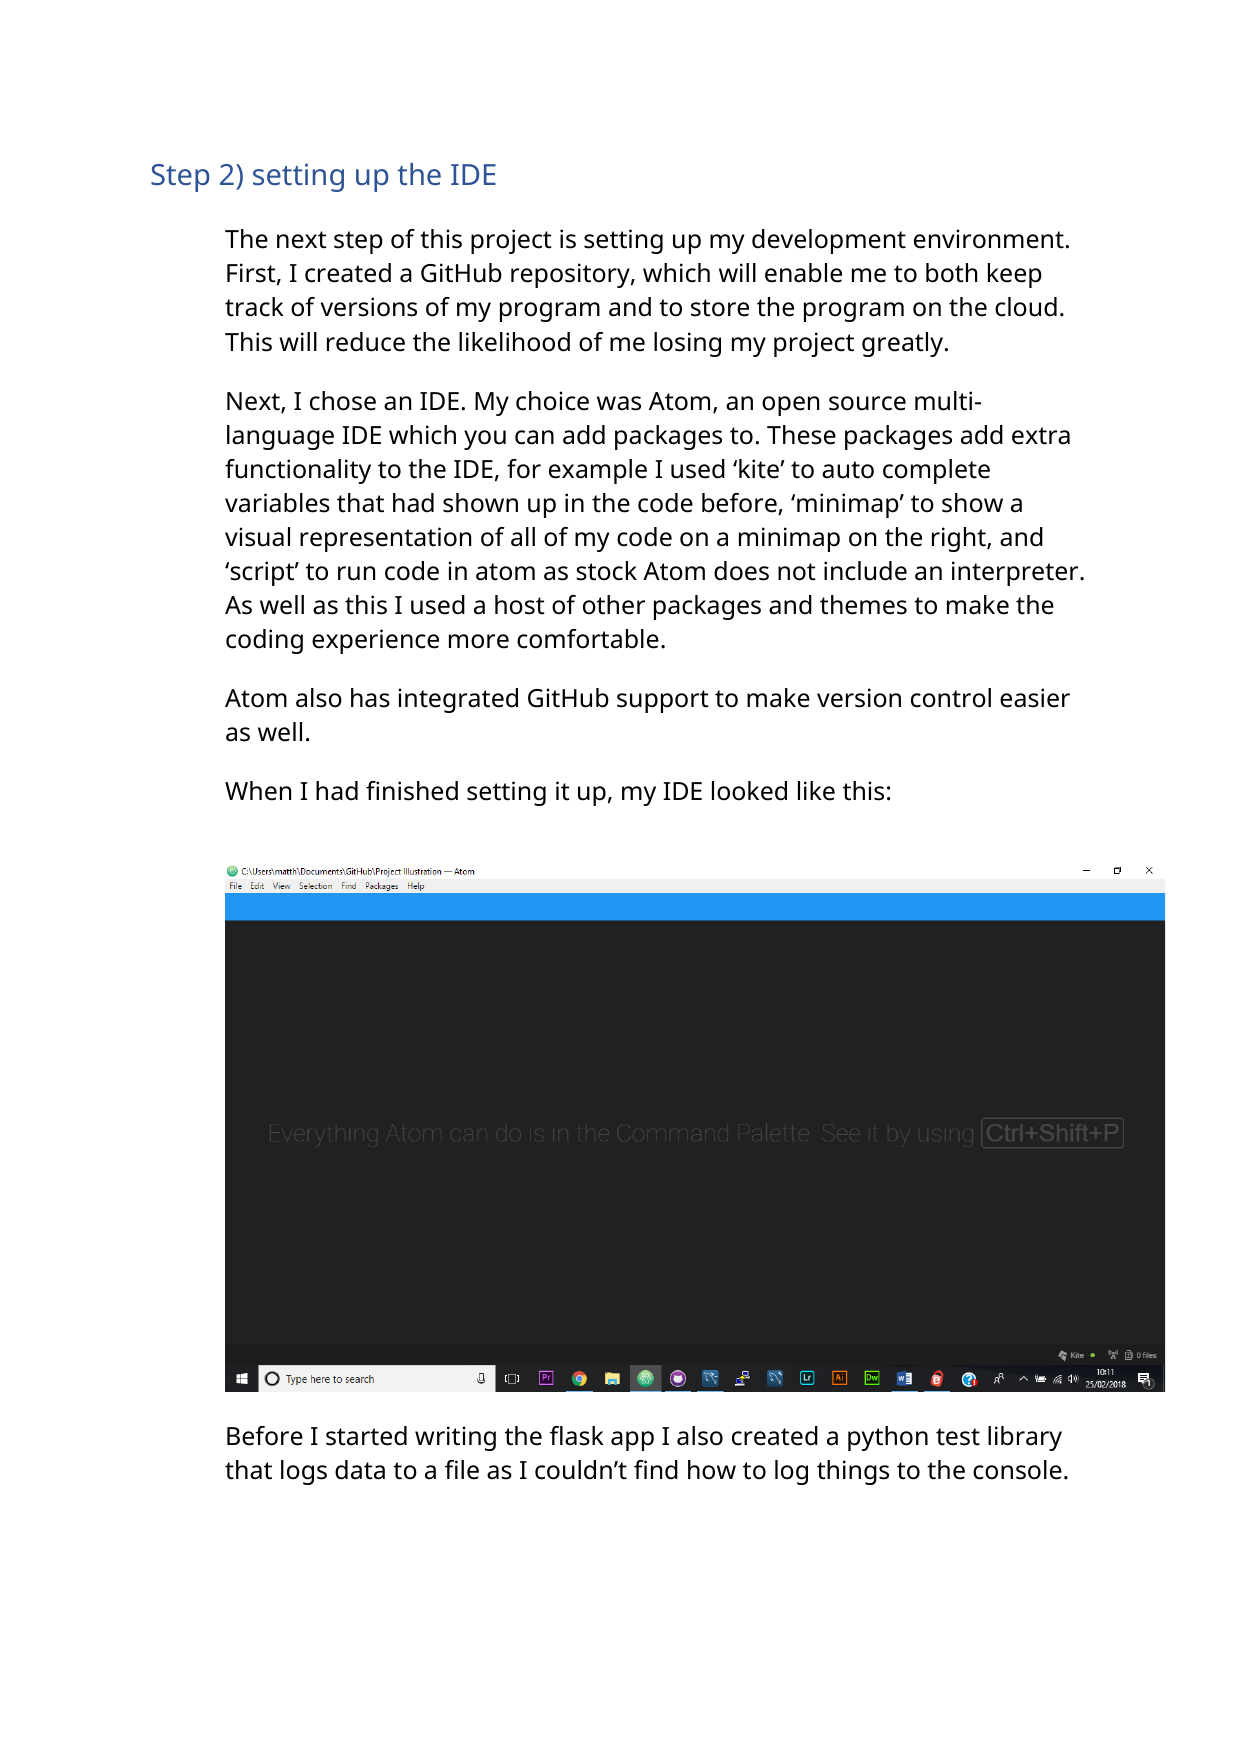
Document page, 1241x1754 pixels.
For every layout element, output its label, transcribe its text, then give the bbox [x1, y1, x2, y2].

text The next step of this project is setting up my development environment. First, I created a GitHub repository, which will enable me to both keep track of versions of my program and to store the program on the cloud. This will reduce the likelihood of me losing my project greatly. [225, 222, 1090, 358]
text Before I started writing the flask app I also created a python test library that logs data to a file as I couldn’t find how to log things to the console. [225, 1419, 1090, 1487]
subtitle Step 2) setting up the IDE [150, 154, 1090, 194]
text Next, I chose an IDE. My choice was Atom, an open source multi-language IDE which you can add packages to. These packages add extra functionality to the IDE, for example I used ‘kite’ to auto complete variables that had shown up in the code before, ‘minimap’ to show a visual representation of all of my code on a minimap on the right, and ‘script’ to run code in atom as stock Atom does not include an interpreter. As well as this I used a host of other packages and themes to make the coding experience more comfortable. [225, 383, 1090, 656]
text Atom also has integrated GitHub support to make version control easier as well. [225, 681, 1090, 749]
text When I had finished setting it up, my IDE looked like this: [225, 774, 1090, 808]
picture [225, 863, 1166, 1392]
